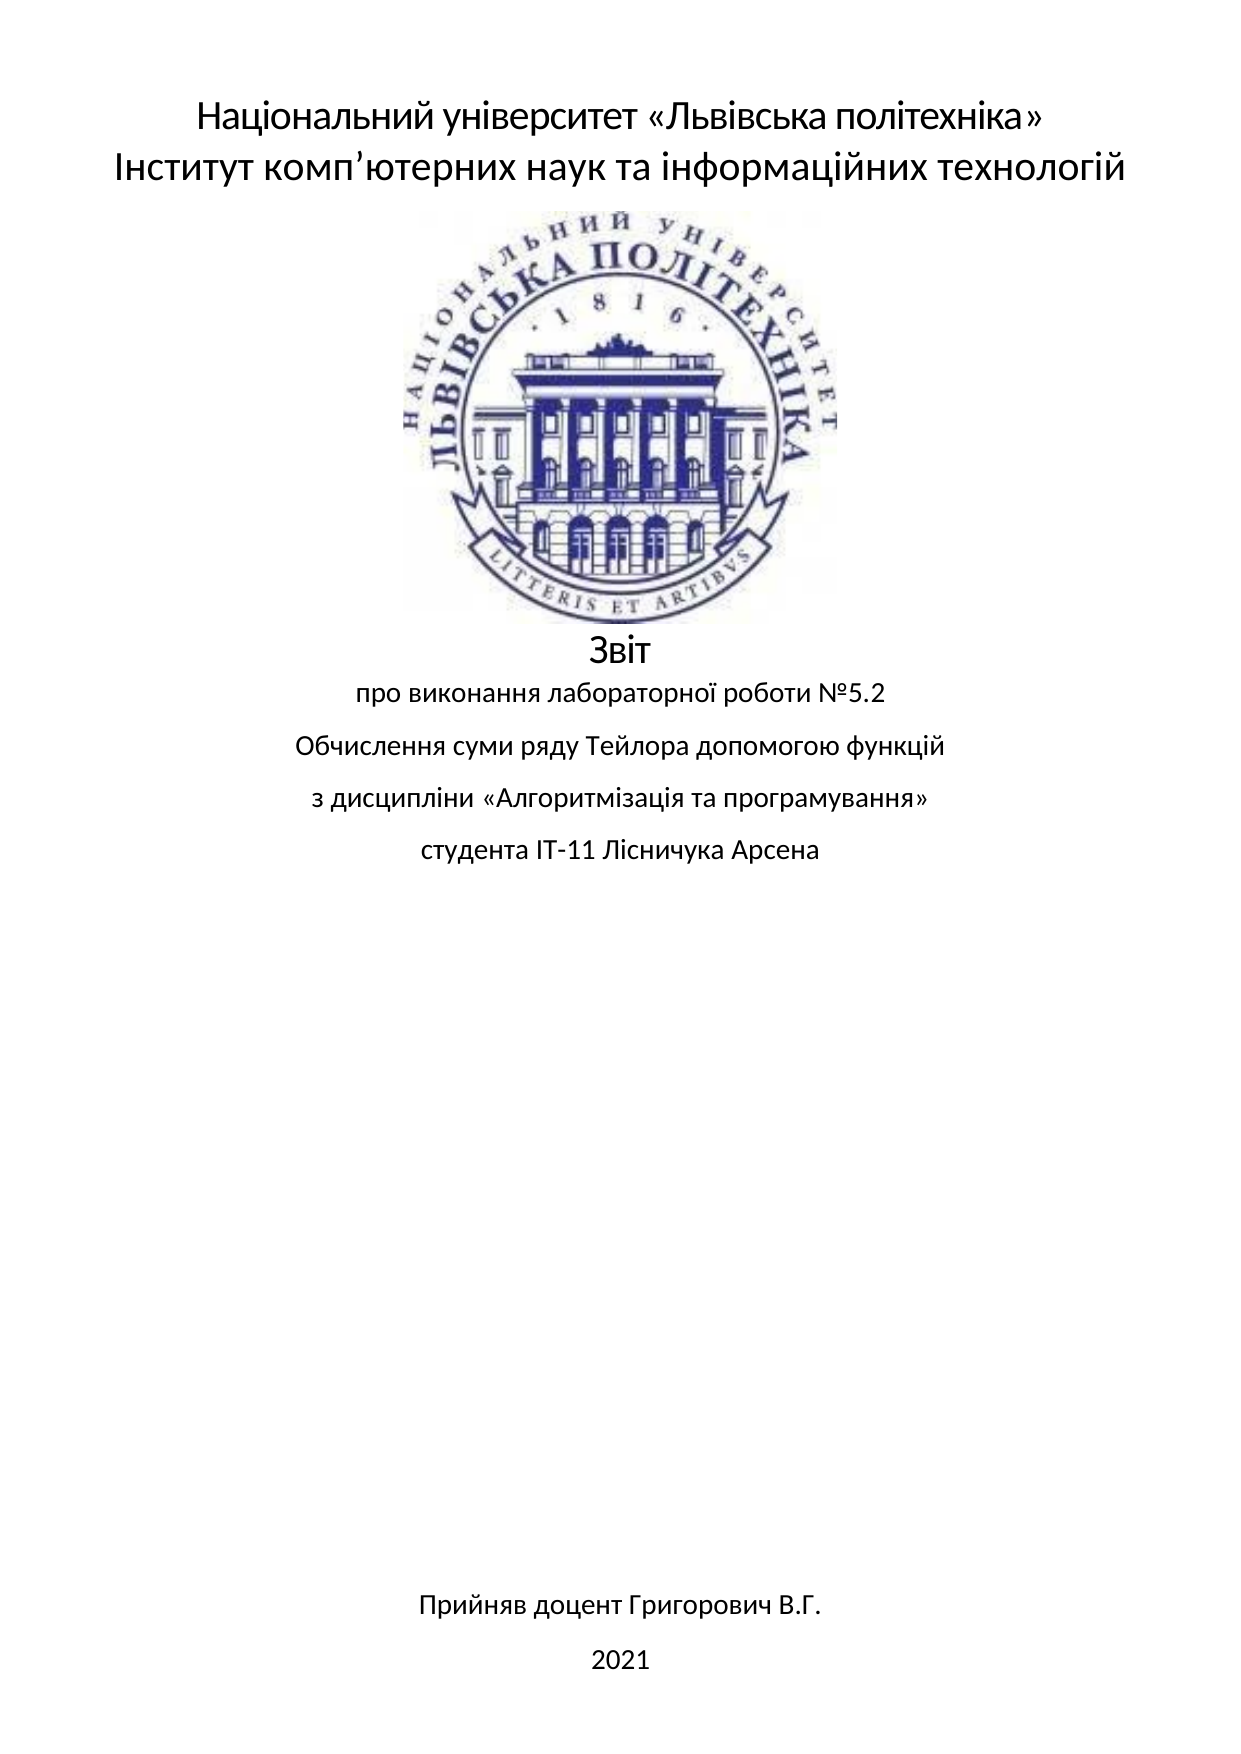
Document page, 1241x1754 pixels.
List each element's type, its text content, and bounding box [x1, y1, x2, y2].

text з дисципліни «Алгоритмізація та програмування» [74, 779, 1167, 814]
text про виконання лабораторної роботи №5.2 [74, 674, 1167, 710]
title Звіт [74, 623, 1167, 674]
text студента IT-11 Лісничука Арсена [74, 831, 1167, 867]
text Інститут комп’ютерних наук та інформаційних технологій [74, 139, 1167, 190]
text Обчислення суми ряду Тейлора допомогою функцій [74, 727, 1167, 762]
title Національний університет «Львівська політехніка» [74, 89, 1167, 139]
text Прийняв доцент Григорович В.Г. [74, 1586, 1167, 1621]
picture [403, 211, 838, 624]
text 2021 [74, 1641, 1167, 1677]
